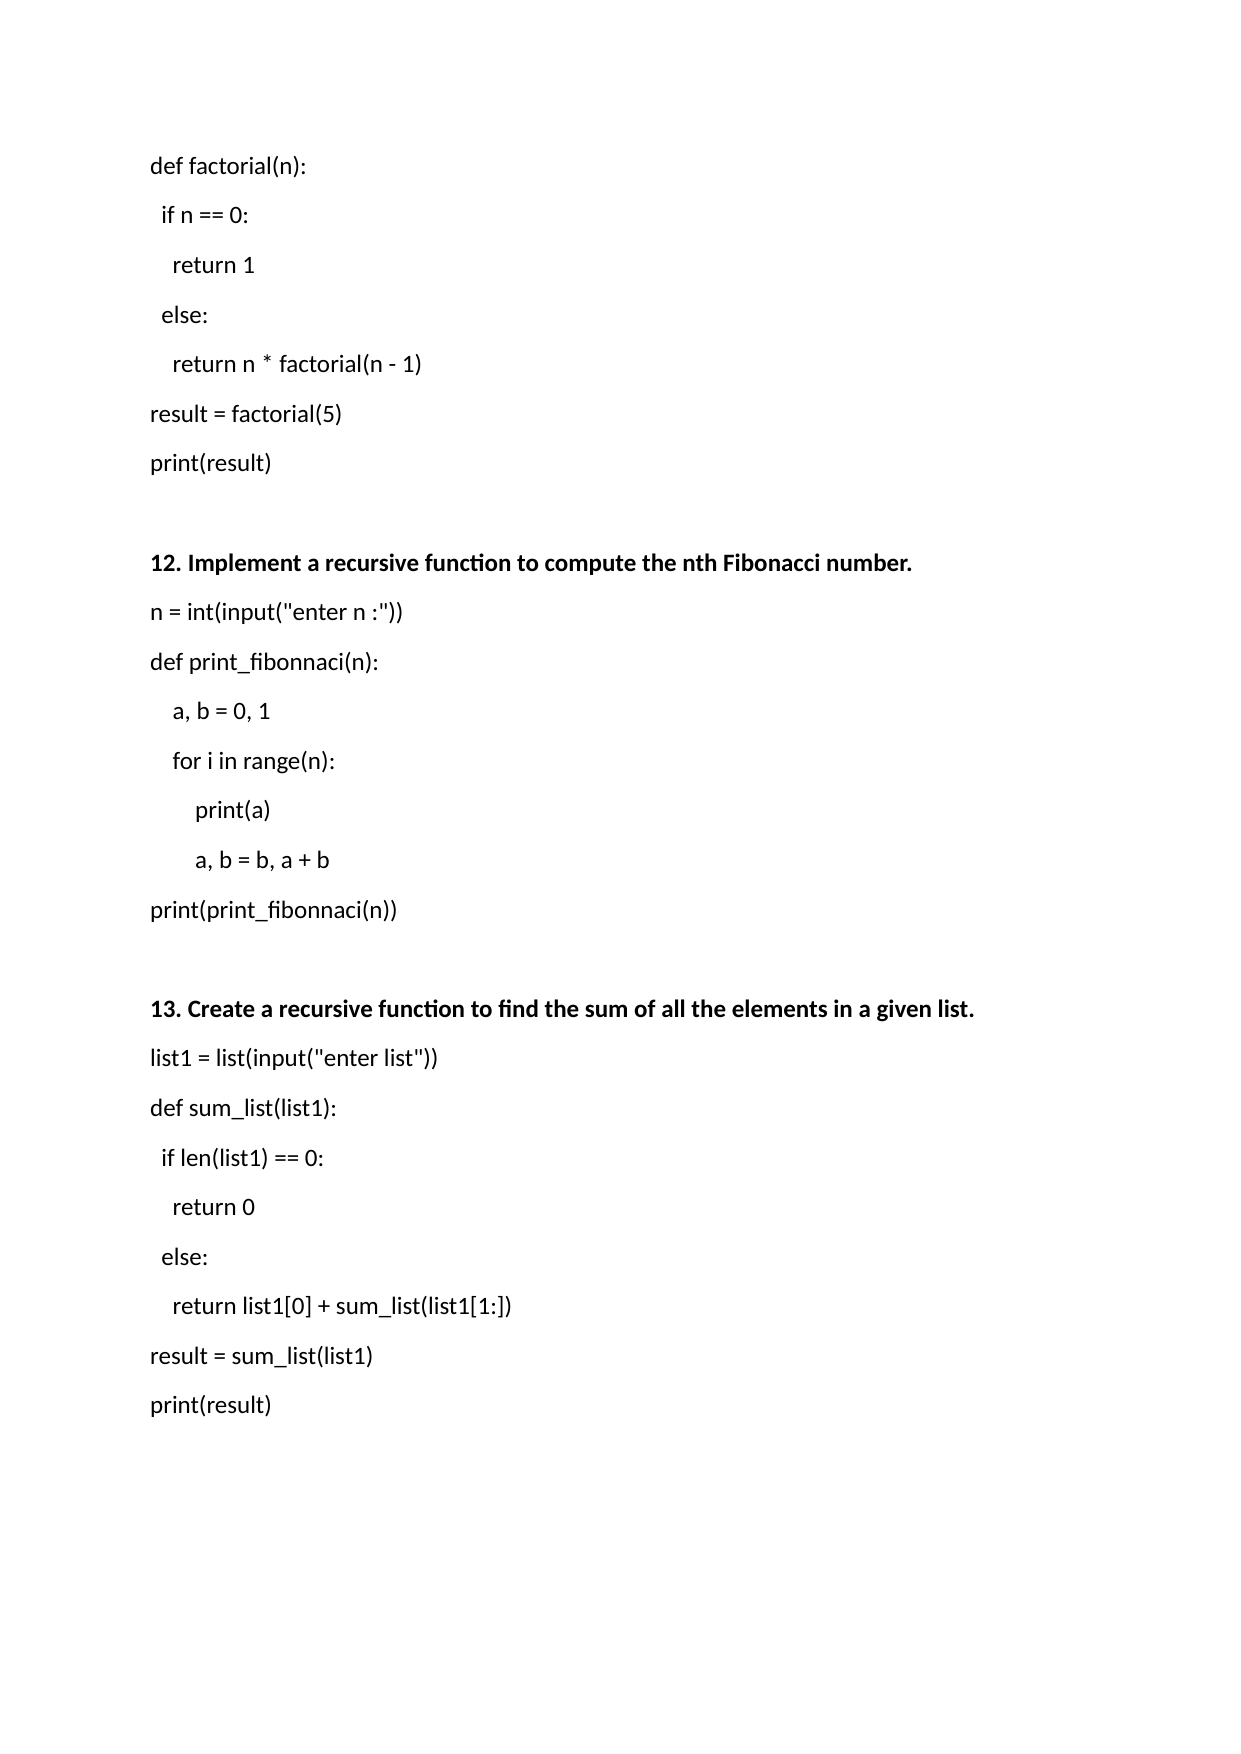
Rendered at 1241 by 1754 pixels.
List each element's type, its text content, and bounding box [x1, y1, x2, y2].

text a, b = 0, 1 [150, 695, 1090, 726]
text return 0 [150, 1191, 1090, 1222]
text n = int(input("enter n :")) [150, 596, 1090, 627]
text print(result) [150, 1389, 1090, 1420]
text return 1 [150, 249, 1090, 280]
text if len(list1) == 0: [150, 1142, 1090, 1172]
text return list1[0] + sum_list(list1[1:]) [150, 1290, 1090, 1321]
text for i in range(n): [150, 745, 1090, 776]
text list1 = list(input("enter list")) [150, 1042, 1090, 1073]
text else: [150, 299, 1090, 329]
text else: [150, 1241, 1090, 1271]
text def print_fibonnaci(n): [150, 646, 1090, 676]
text 12. Implement a recursive function to compute the nth Fibonacci number. [150, 547, 1090, 577]
text print(result) [150, 447, 1090, 478]
text print(a) [150, 794, 1090, 825]
text print(print_fibonnaci(n)) [150, 894, 1090, 924]
text def factorial(n): [150, 150, 1090, 181]
text def sum_list(list1): [150, 1092, 1090, 1123]
text a, b = b, a + b [150, 844, 1090, 875]
text result = factorial(5) [150, 398, 1090, 428]
text if n == 0: [150, 199, 1090, 230]
text return n * factorial(n - 1) [150, 348, 1090, 379]
text result = sum_list(list1) [150, 1340, 1090, 1371]
text 13. Create a recursive function to find the sum of all the elements in a given list. [150, 993, 1090, 1023]
